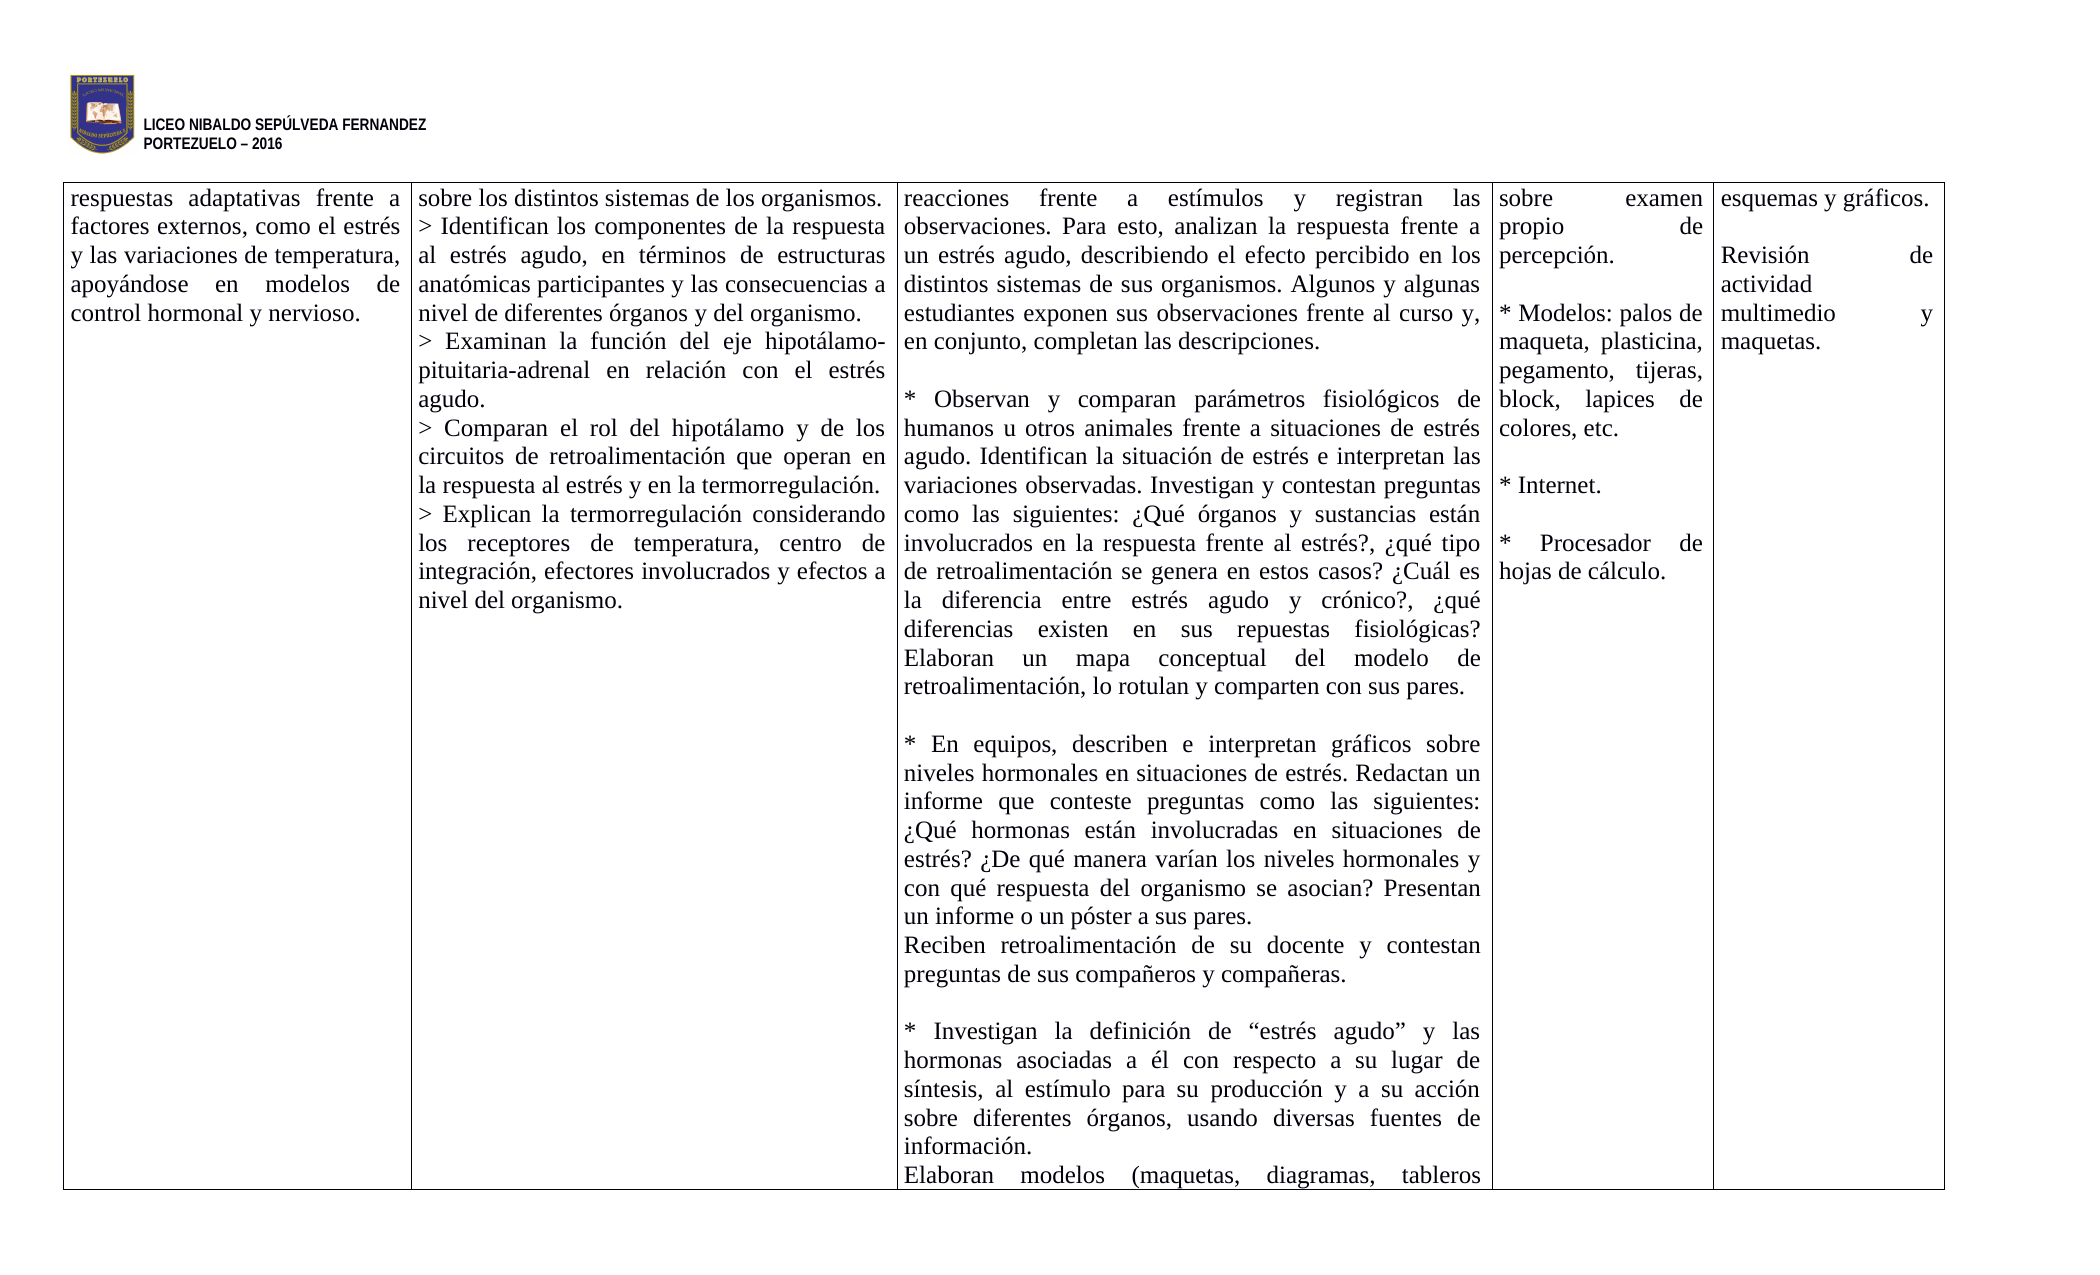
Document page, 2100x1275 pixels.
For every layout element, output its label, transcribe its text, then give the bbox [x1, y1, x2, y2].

picture [66, 70, 141, 155]
table_cell Revisión de esquemas y gráficos. Revisión de actividad multimedio y maquetas. [1714, 183, 1944, 1189]
